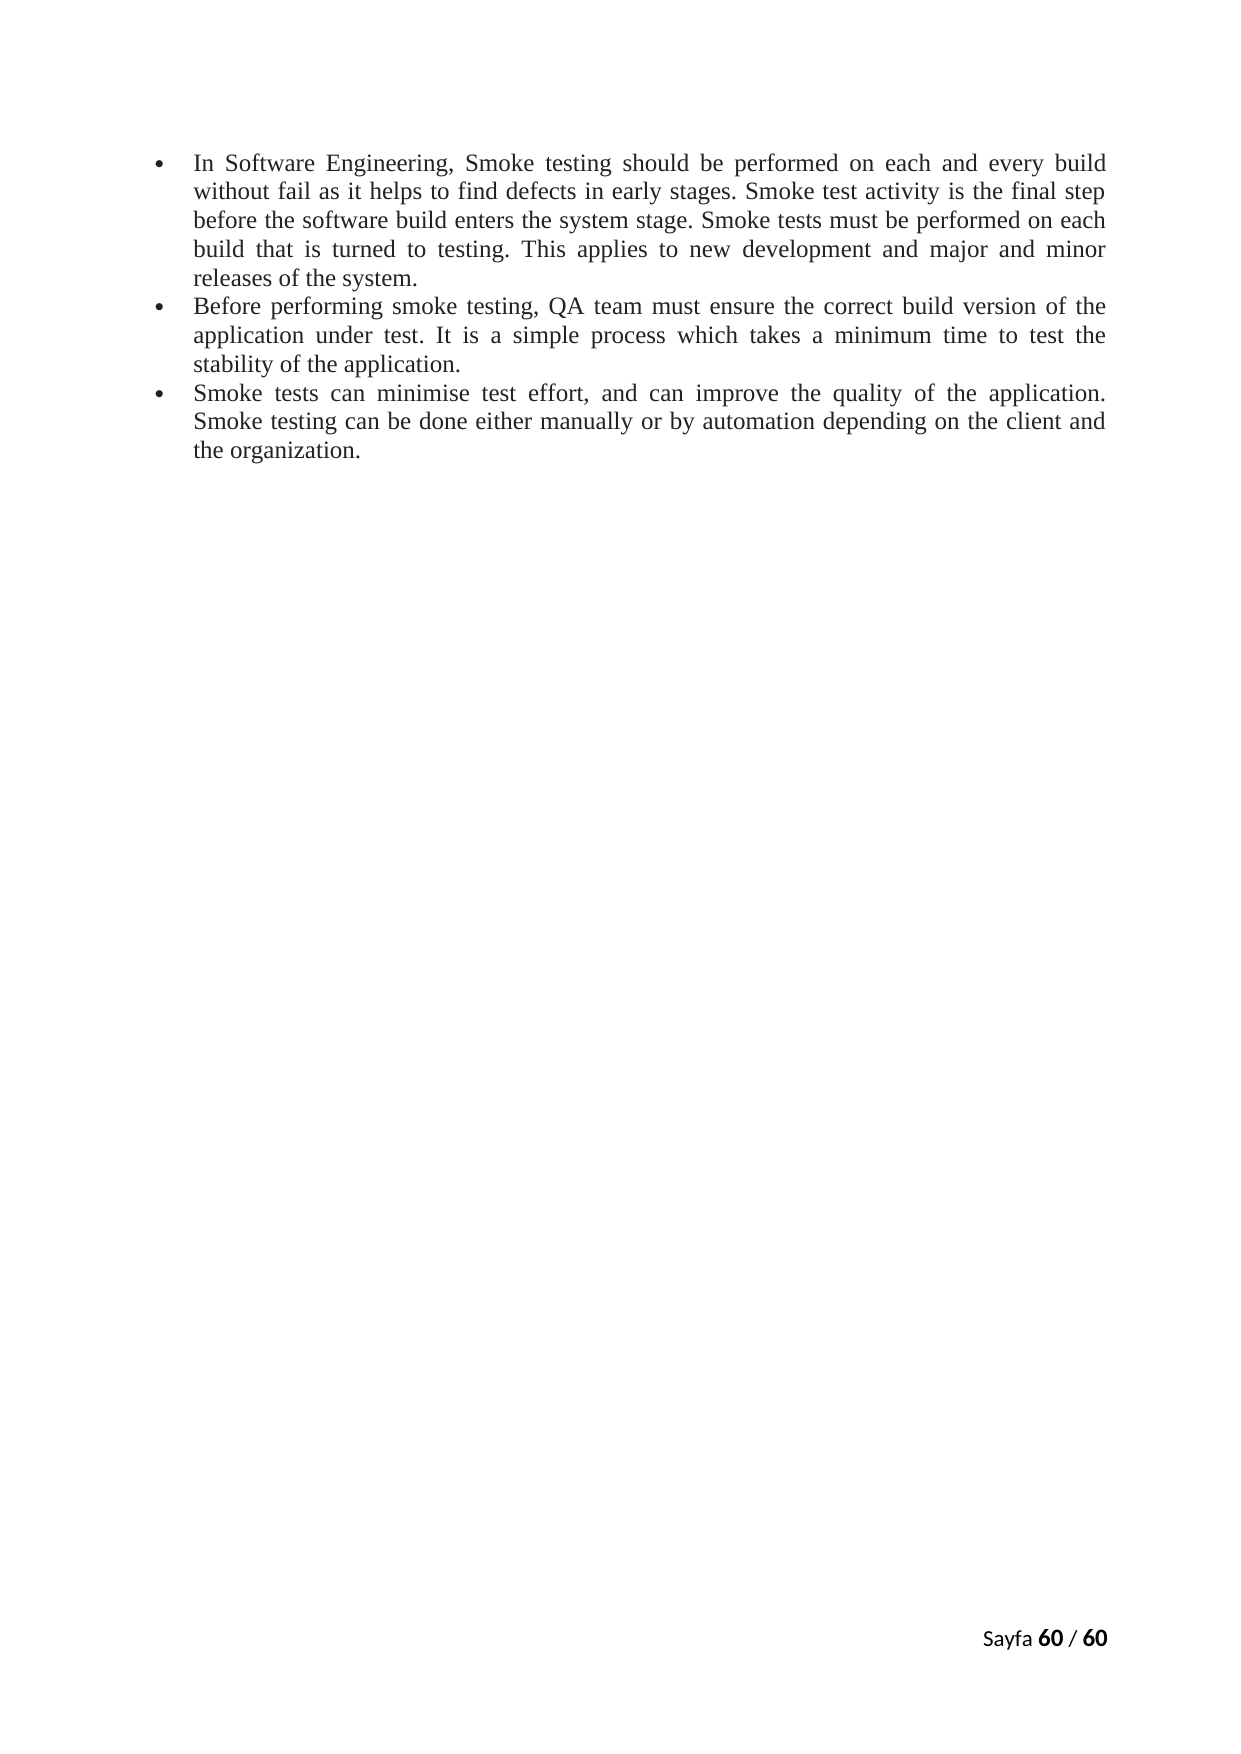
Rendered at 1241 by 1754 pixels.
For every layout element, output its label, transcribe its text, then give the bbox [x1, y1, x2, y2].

list In Software Engineering, Smoke testing should be performed on each and every build without fail as it helps to find defects in early stages. Smoke test activity is the final step before the software build enters the system stage. Smoke tests must be performed on each build that is turned to testing. This applies to new development and major and minor releases of the system. [156, 148, 1107, 291]
list Smoke tests can minimise test effort, and can improve the quality of the application. Smoke testing can be done either manually or by automation depending on the client and the organization. [156, 378, 1107, 464]
list Before performing smoke testing, QA team must ensure the correct build version of the application under test. It is a simple process which takes a minimum time to test the stability of the application. [156, 291, 1107, 378]
